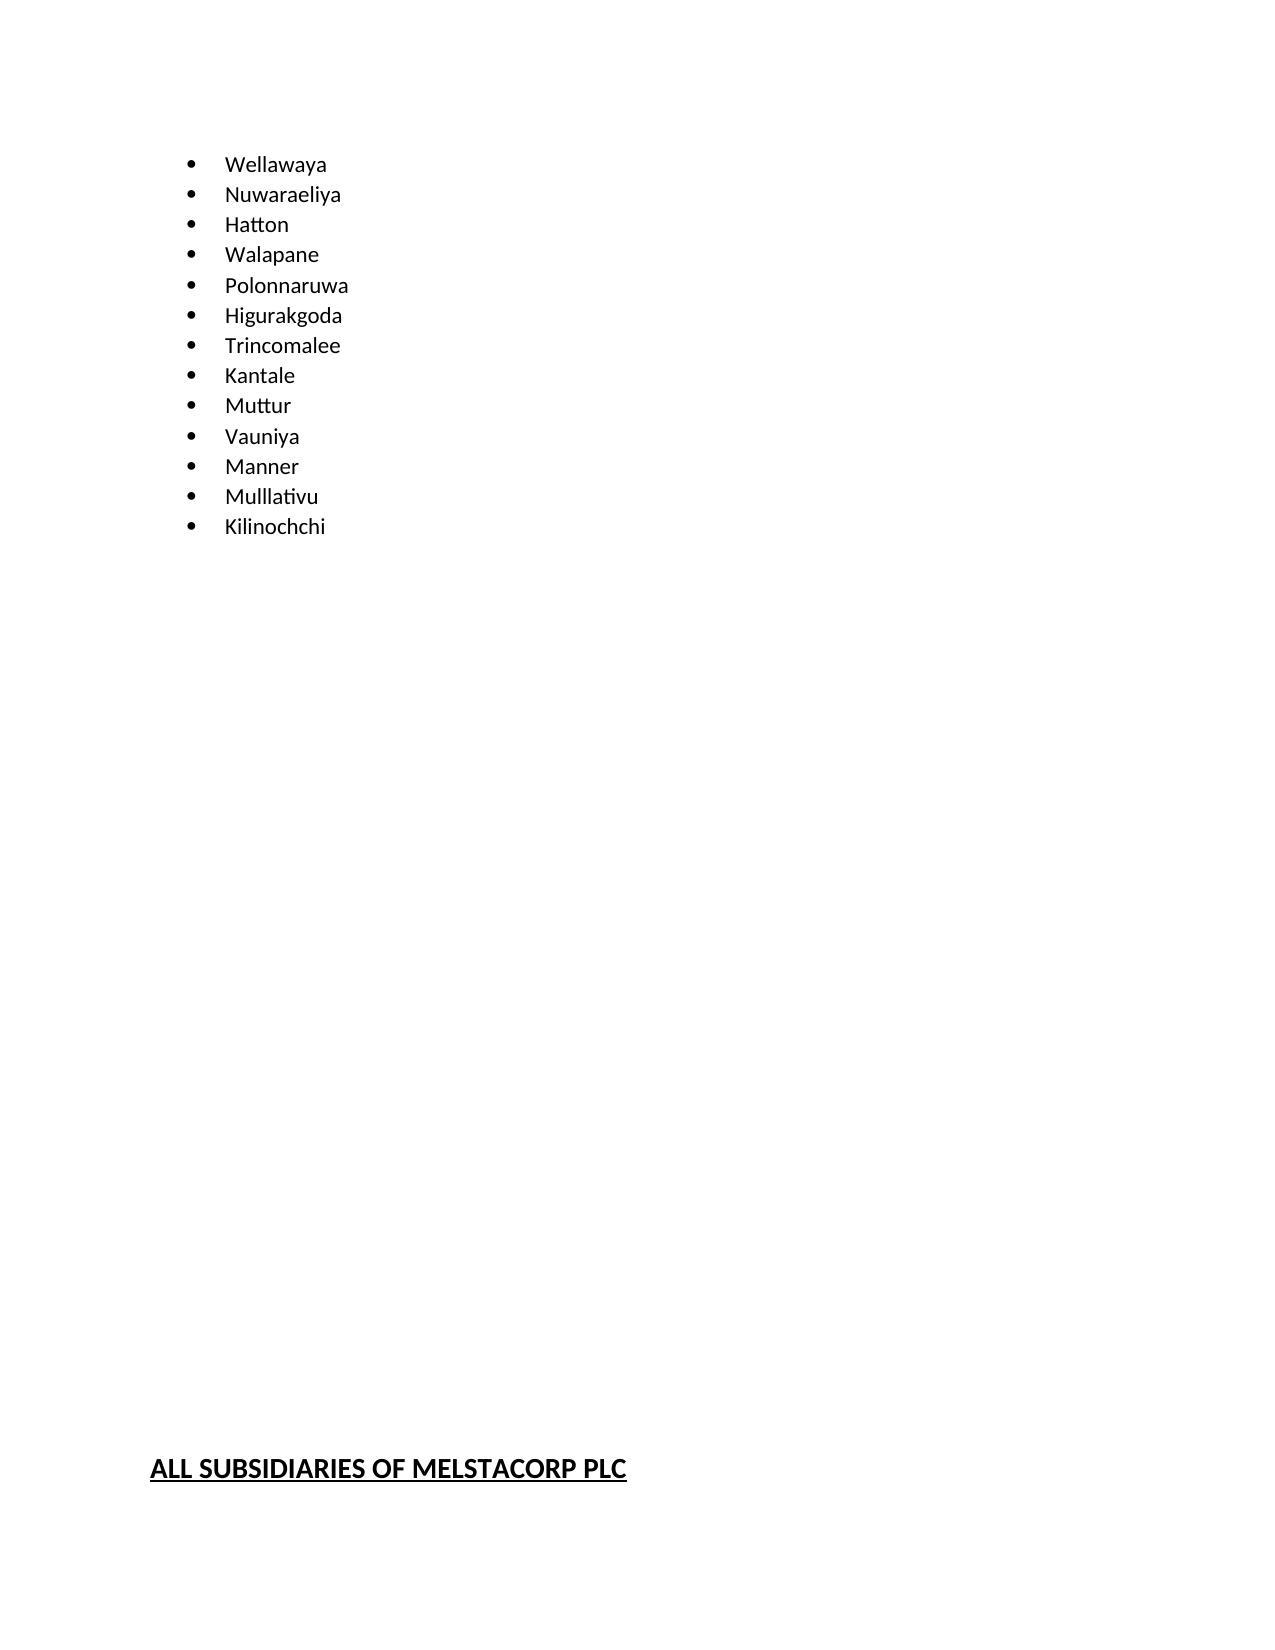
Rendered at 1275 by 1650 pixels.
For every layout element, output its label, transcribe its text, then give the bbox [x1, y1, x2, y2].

text ALL SUBSIDIARIES OF MELSTACORP PLC [150, 1450, 1125, 1486]
list Vauniya [187, 422, 1125, 450]
list Kilinochchi [187, 512, 1125, 541]
list Manner [187, 452, 1125, 480]
list Muttur [187, 392, 1125, 420]
list Kantale [187, 361, 1125, 389]
list Mulllativu [187, 482, 1125, 510]
list Nuwaraeliya [187, 180, 1125, 208]
list Trincomalee [187, 331, 1125, 359]
list Wellawaya [187, 150, 1125, 178]
list Walapane [187, 241, 1125, 269]
list Higurakgoda [187, 301, 1125, 329]
list Polonnaruwa [187, 271, 1125, 299]
list Hatton [187, 210, 1125, 238]
